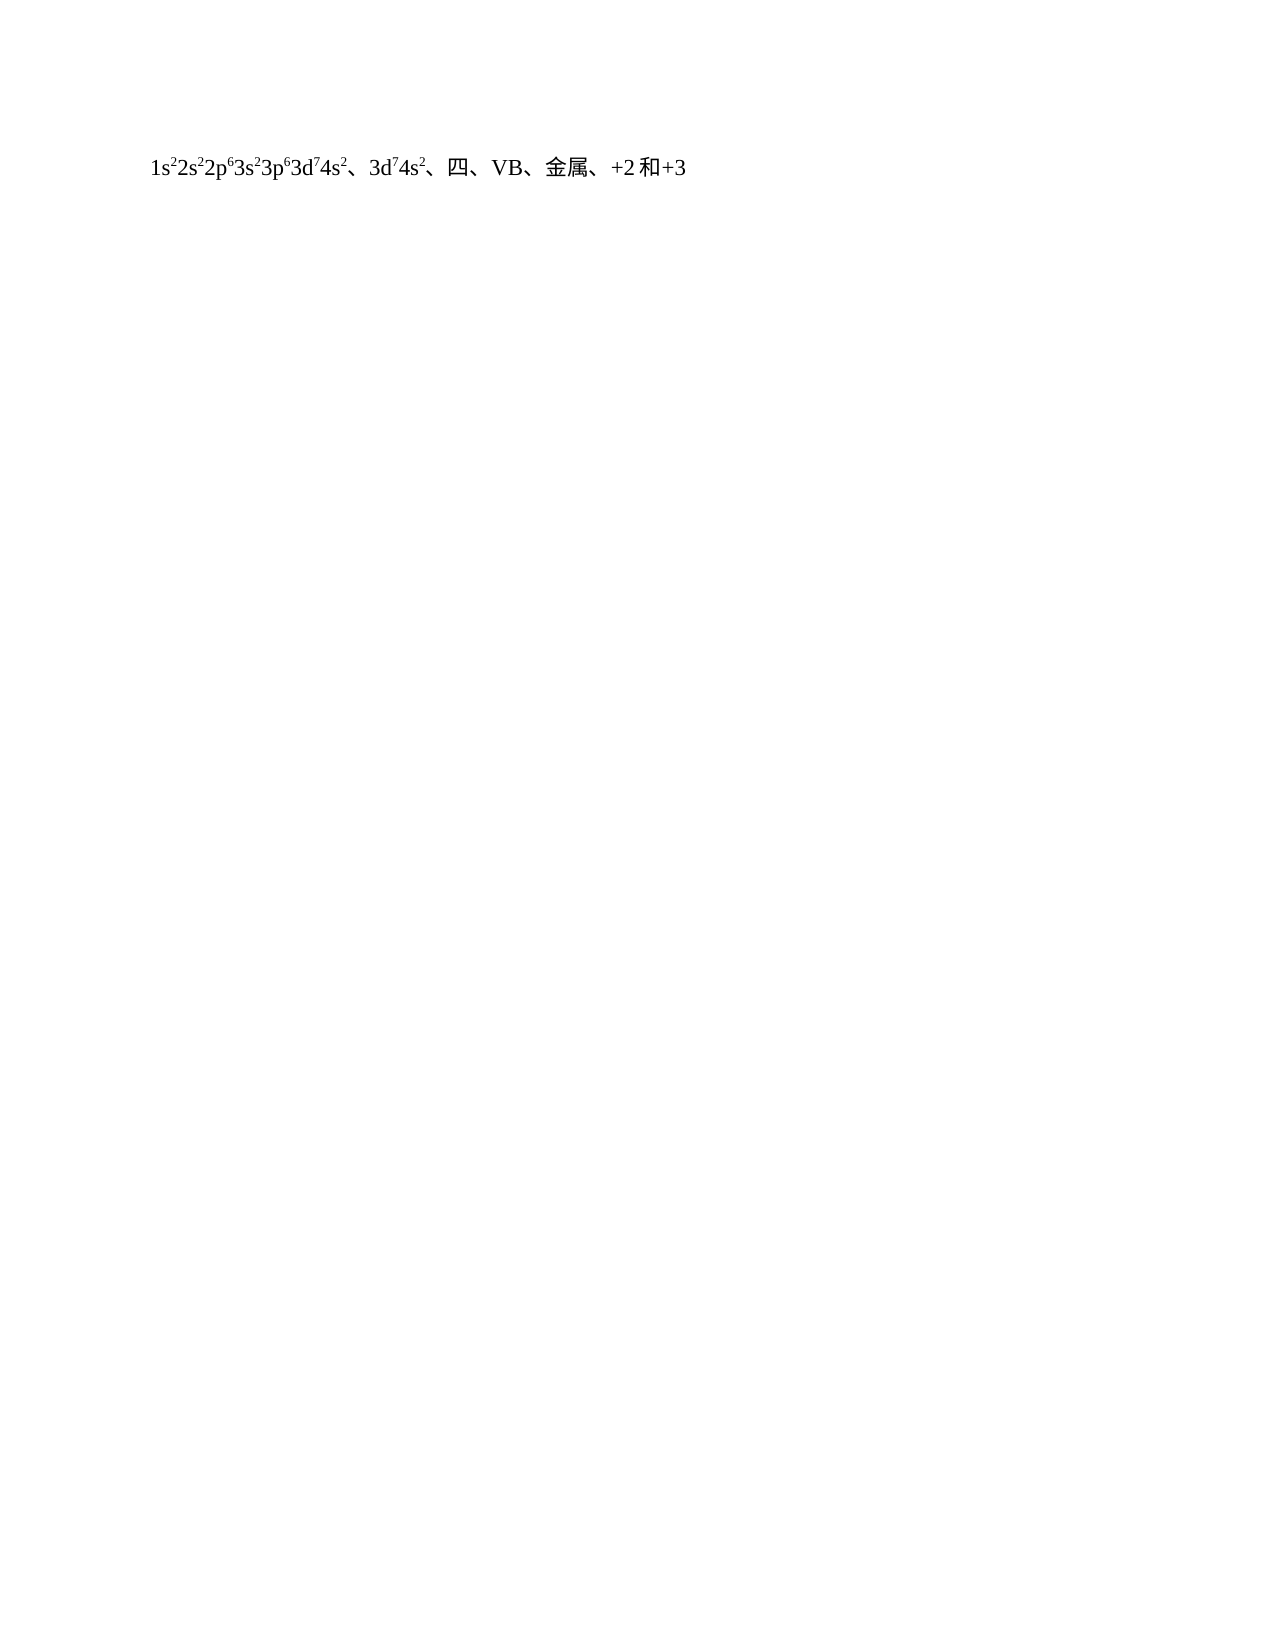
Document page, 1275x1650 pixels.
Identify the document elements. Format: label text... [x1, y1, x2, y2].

text 1s22s22p63s23p63d74s2、3d74s2、四、VB、金属、+2和+3 [150, 150, 1125, 184]
